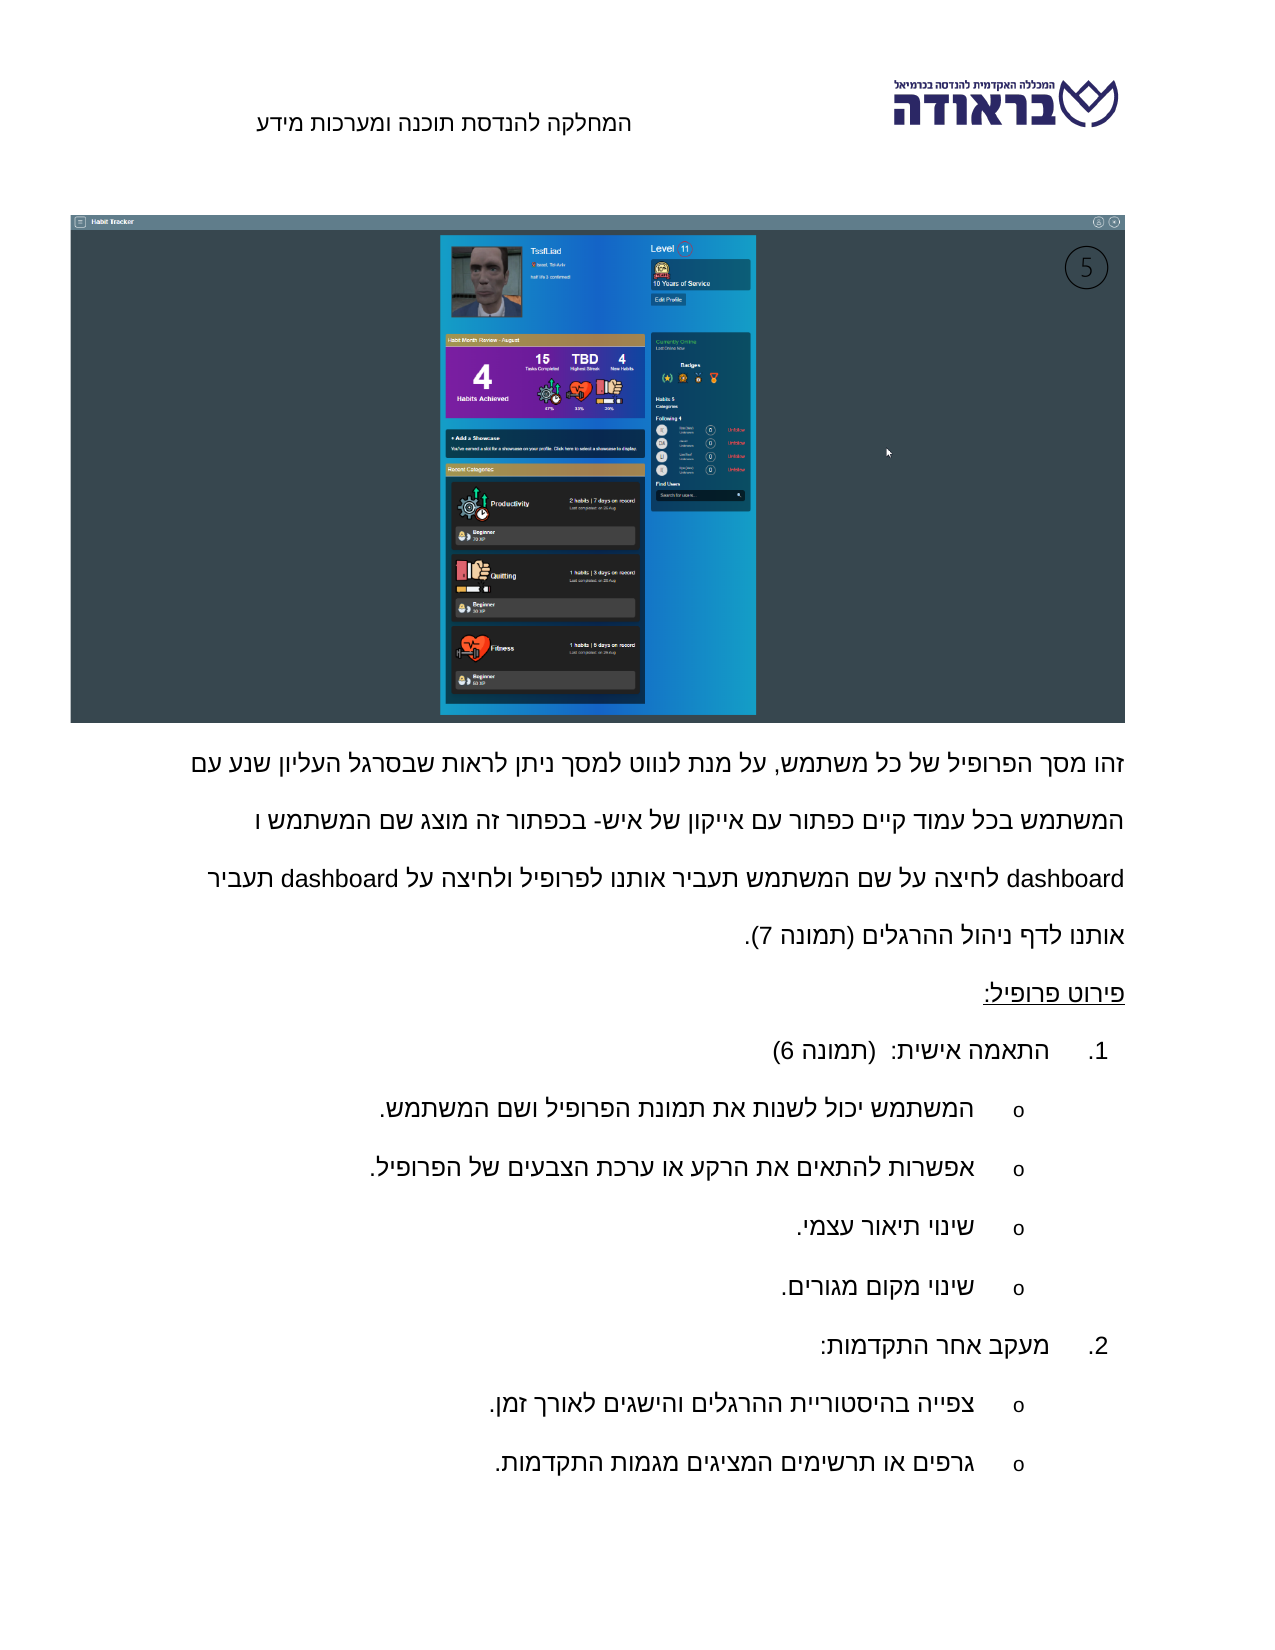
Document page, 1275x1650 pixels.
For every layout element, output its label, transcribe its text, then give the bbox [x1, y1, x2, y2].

list המשתמש יכול לשנות את תמונת הפרופיל ושם המשתמש. [187, 1093, 1012, 1123]
list צפייה בהיסטוריית ההרגלים והישגים לאורך זמן. [187, 1388, 1012, 1418]
list גרפים או תרשימים המציגים מגמות התקדמות. [187, 1448, 1012, 1478]
list שינוי מקום מגורים. [187, 1272, 1012, 1301]
list אפשרות להתאים את הרקע או ערכת הצבעים של הפרופיל. [187, 1153, 1012, 1183]
list התאמה אישית: (תמונה 6) [187, 1036, 1087, 1065]
list שינוי תיאור עצמי. [187, 1212, 1012, 1242]
picture [887, 75, 1125, 132]
text פירוט פרופיל: [187, 978, 1125, 1007]
list מעקב אחר התקדמות: [187, 1331, 1087, 1360]
text זהו מסך הפרופיל של כל משתמש, על מנת לנווט למסך ניתן לראות שבסרגל העליון שנע עם המשתמש בכל עמוד קיים כפתור עם אייקון של איש- בכפתור זה מוצג שם המשתמש וdashboard לחיצה על שם המשתמש תעביר אותנו לפרופיל ולחיצה על dashboard תעביר אותנו לדף ניהול ההרגלים (תמונה 7). [187, 748, 1125, 950]
picture [70, 215, 1125, 723]
